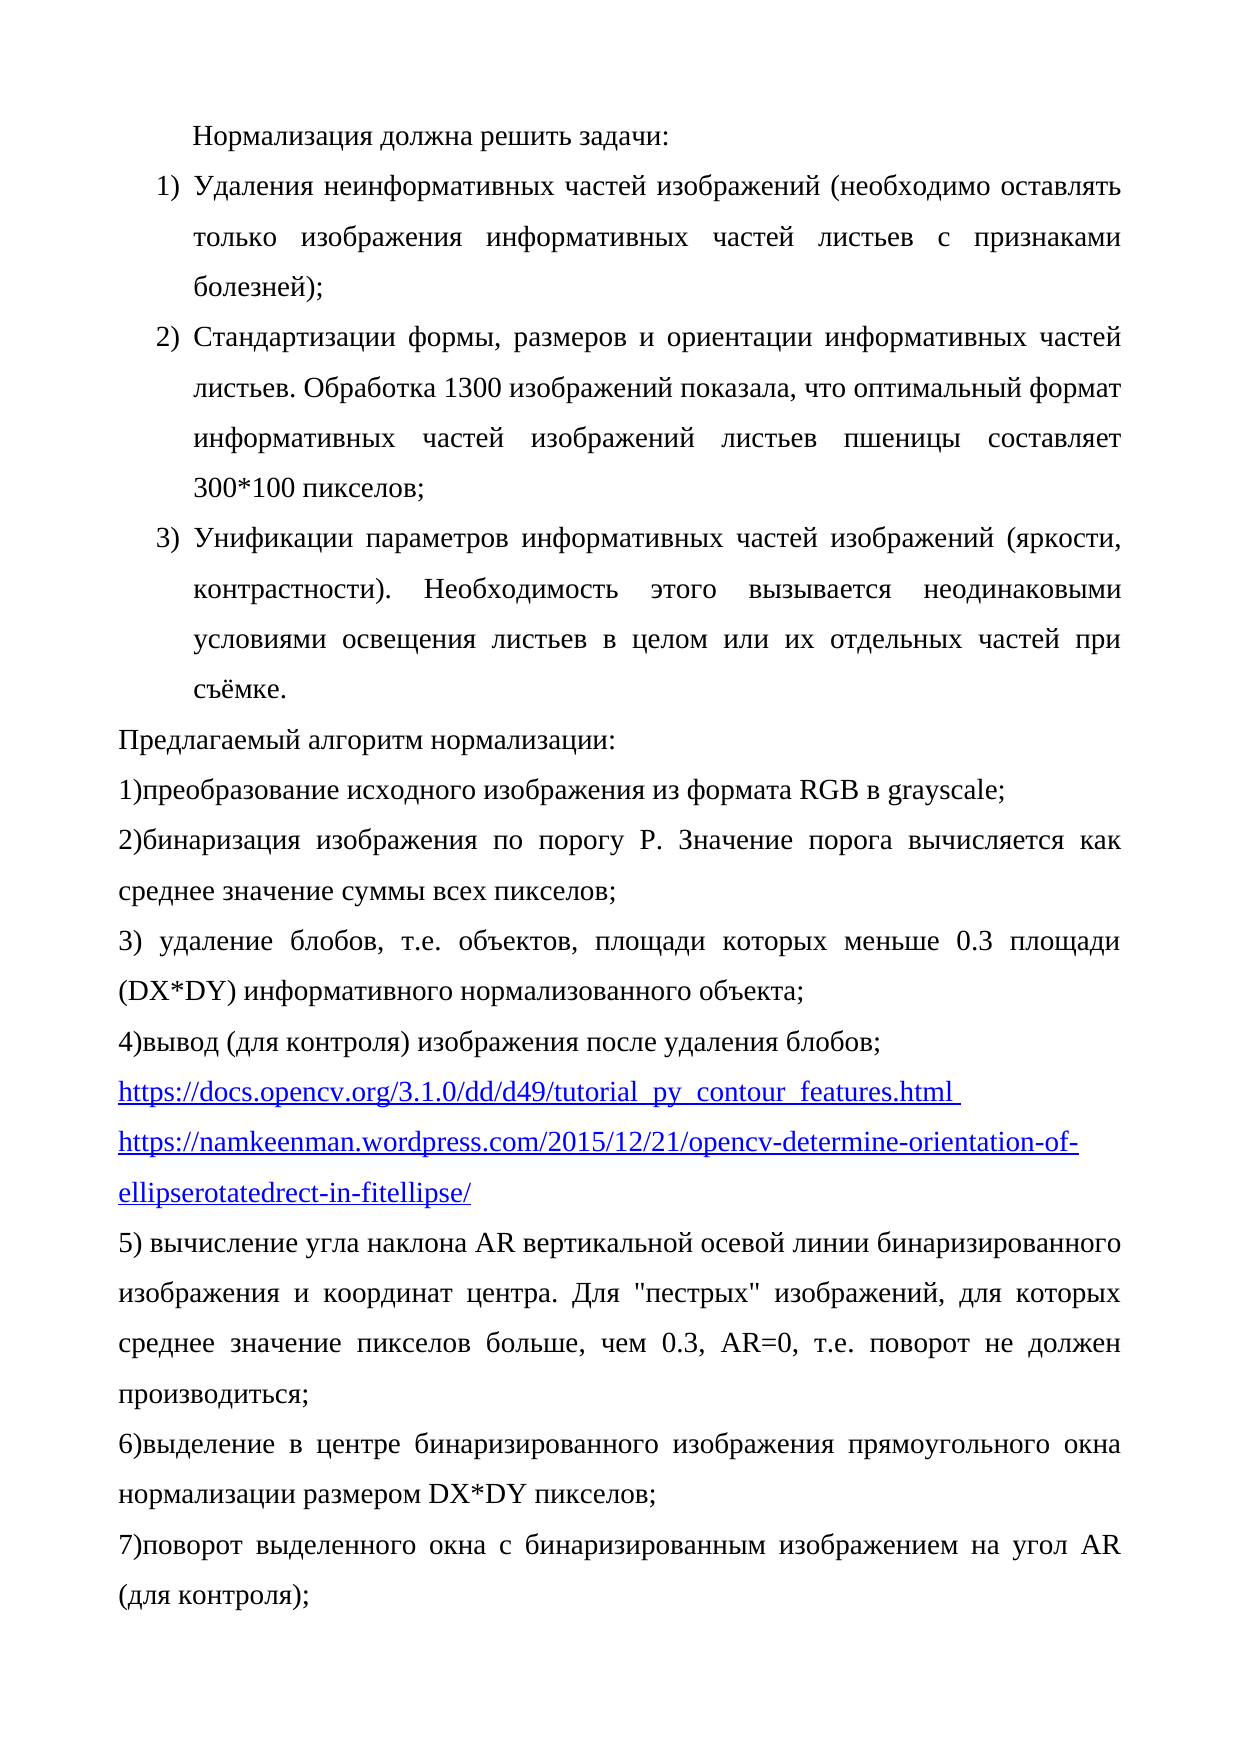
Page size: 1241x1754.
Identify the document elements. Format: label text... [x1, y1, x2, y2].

list Удаления неинформативных частей изображений (необходимо оставлять только изображения информативных частей листьев с признаками болезней); [156, 168, 1122, 303]
text 6)выделение в центре бинаризированного изображения прямоугольного окна нормализации размером DX*DY пикселов; [118, 1426, 1122, 1510]
text https://namkeenman.wordpress.com/2015/12/21/opencv-determine-orientation-of-ellipserotatedrect-in-fitellipse/ [118, 1124, 1122, 1208]
text 4)вывод (для контроля) изображения после удаления блобов; [118, 1024, 1122, 1057]
text 5) вычисление угла наклона AR вертикальной осевой линии бинаризированного изображения и координат центра. Для "пестрых" изображений, для которых среднее значение пикселов больше, чем 0.3, AR=0, т.е. поворот не должен производиться; [118, 1225, 1122, 1409]
list Унификации параметров информативных частей изображений (яркости, контрастности). Необходимость этого вызывается неодинаковыми условиями освещения листьев в целом или их отдельных частей при съёмке. [156, 521, 1122, 705]
text 2)бинаризация изображения по порогу Р. Значение порога вычисляется как среднее значение суммы всех пикселов; [118, 822, 1122, 906]
text Нормализация должна решить задачи: [118, 118, 1122, 152]
text 3) удаление блобов, т.е. объектов, площади которых меньше 0.3 площади (DX*DY) информативного нормализованного объекта; [118, 923, 1122, 1007]
text https://docs.opencv.org/3.1.0/dd/d49/tutorial_py_contour_features.html [118, 1074, 1122, 1108]
text 7)поворот выделенного окна с бинаризированным изображением на угол AR (для контроля); [118, 1527, 1122, 1611]
list Стандартизации формы, размеров и ориентации информативных частей листьев. Обработка 1300 изображений показала, что оптимальный формат информативных частей изображений листьев пшеницы составляет 300*100 пикселов; [156, 319, 1122, 504]
text Предлагаемый алгоритм нормализации: [118, 722, 1122, 755]
text 1)преобразование исходного изображения из формата RGB в grayscale; [118, 772, 1122, 806]
